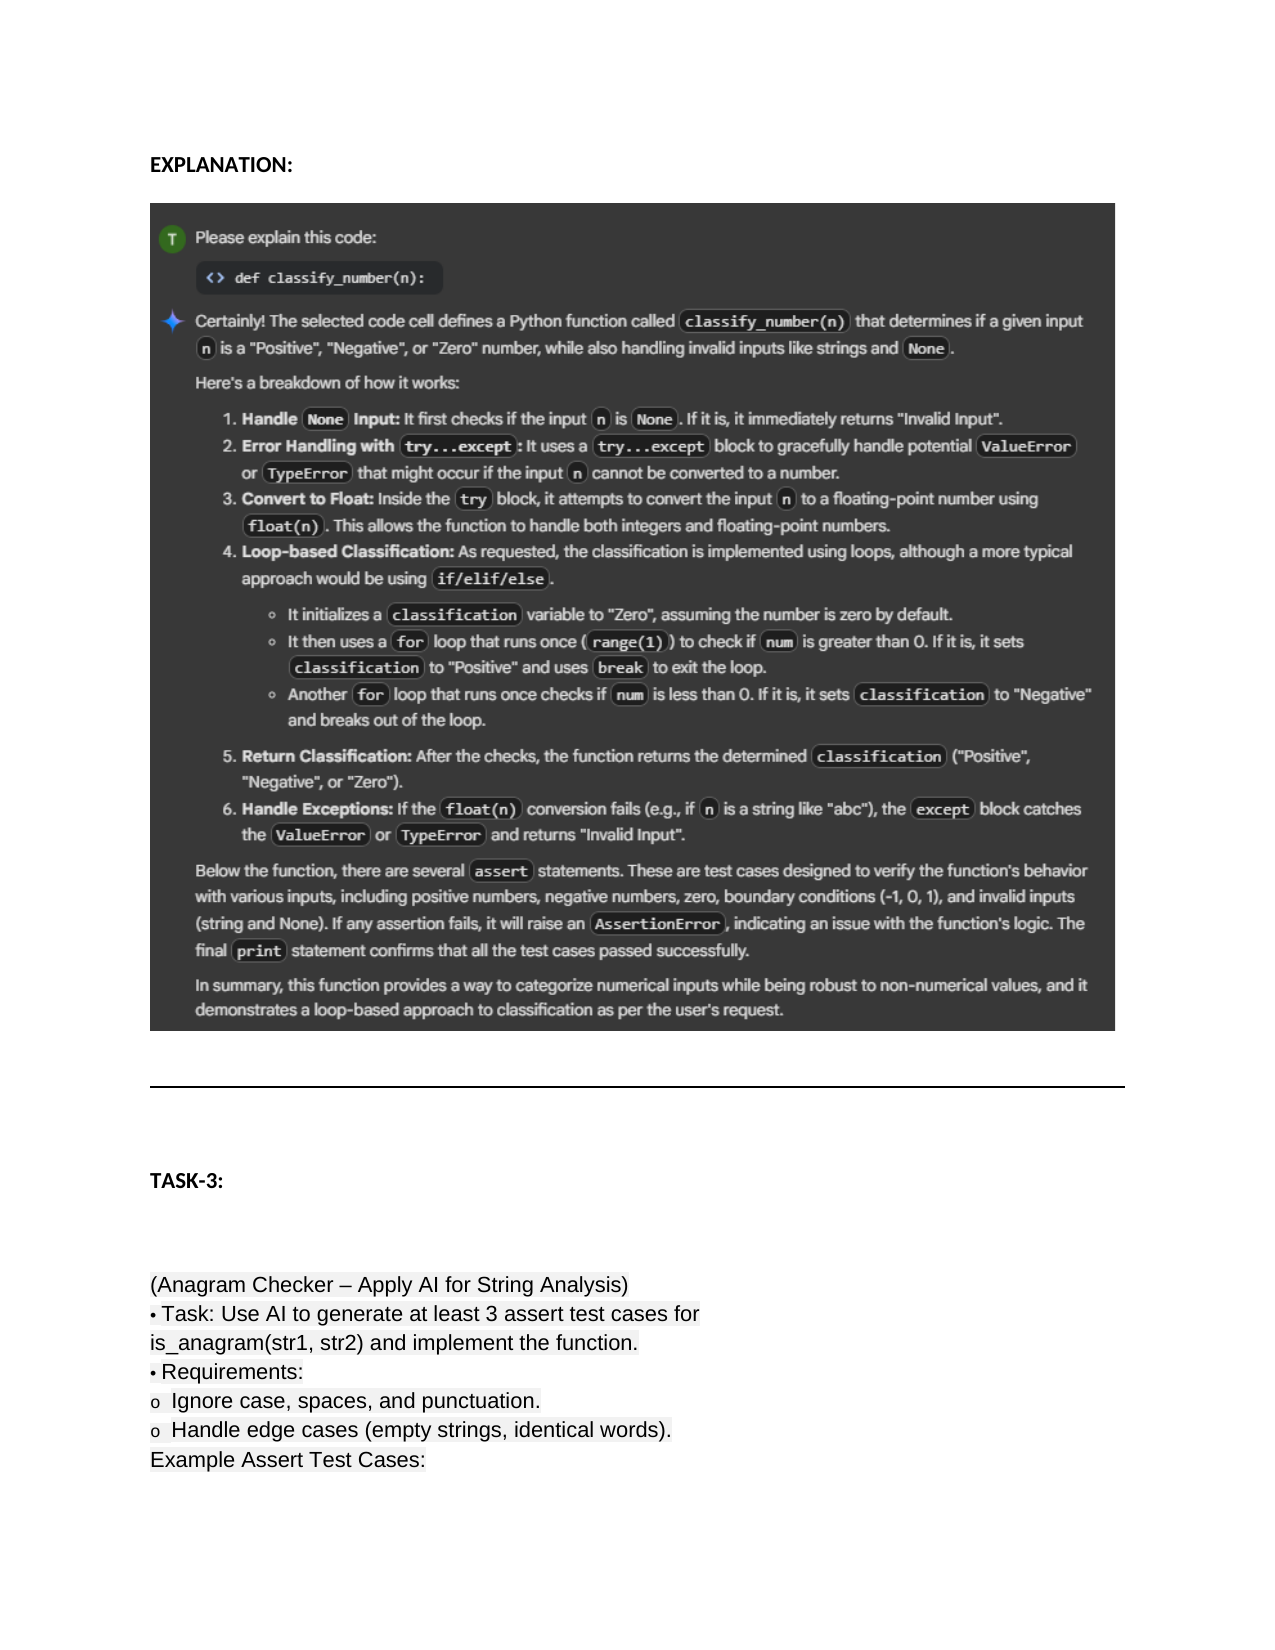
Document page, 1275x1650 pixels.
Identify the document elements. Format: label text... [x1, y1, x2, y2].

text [150, 1272, 1125, 1472]
text TASK-3: [150, 1166, 1125, 1194]
picture [150, 203, 1116, 1031]
text EXPLANATION: [150, 150, 1125, 178]
